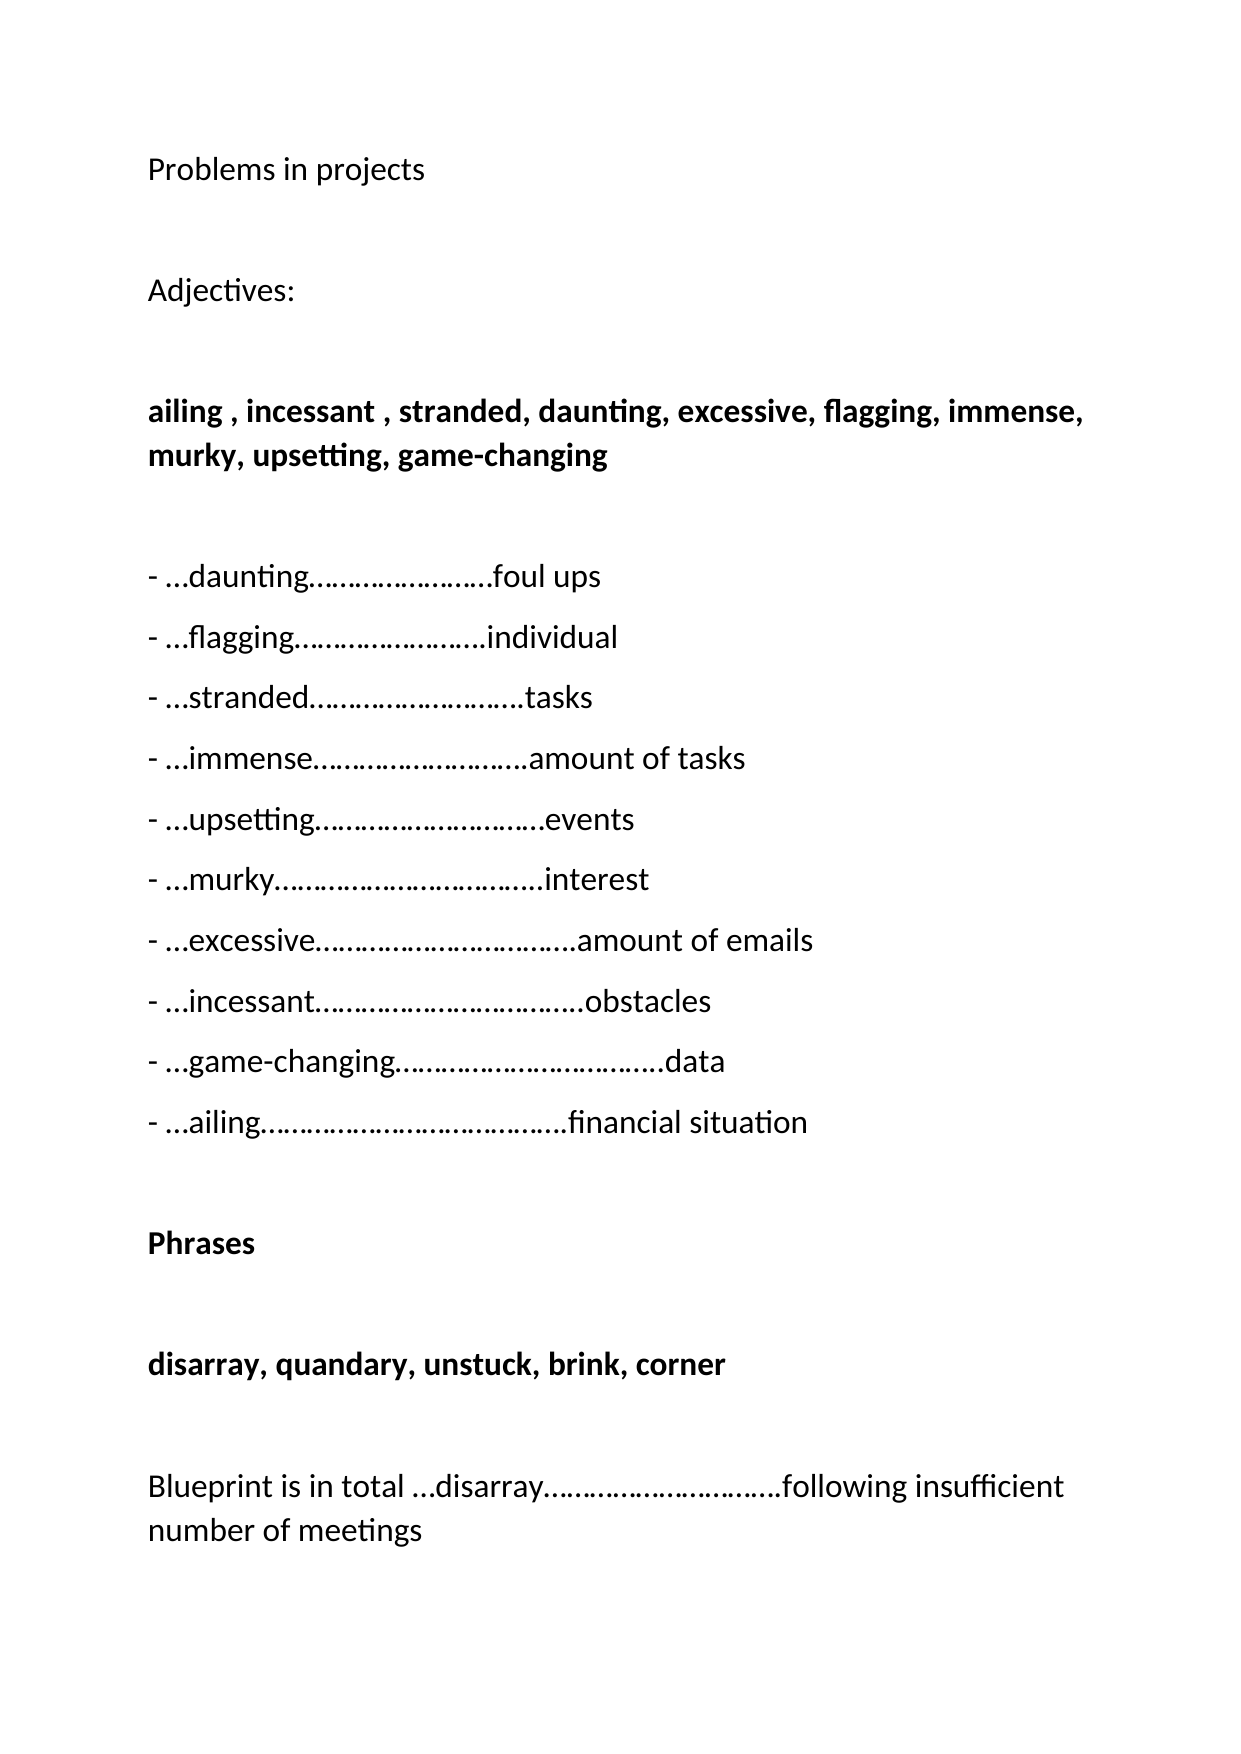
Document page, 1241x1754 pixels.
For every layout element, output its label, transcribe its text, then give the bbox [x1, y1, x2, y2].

text - …excessive…………………………….amount of emails [148, 919, 1093, 960]
text - …stranded……………………….tasks [148, 677, 1093, 717]
text - …daunting……………………foul ups [148, 555, 1093, 596]
text Problems in projects [148, 148, 1093, 188]
text - …game-changing……………………………..data [148, 1040, 1093, 1081]
text Blueprint is in total …disarray………………………….following insufficient number of meetings [148, 1465, 1093, 1549]
text ailing , incessant , stranded, daunting, excessive, flagging, immense, murky, upsetting, game-changing [148, 390, 1093, 475]
text - …upsetting…………………………events [148, 798, 1093, 838]
text Adjectives: [148, 269, 1093, 309]
text - …flagging…………………….individual [148, 616, 1093, 657]
text - …murky……………………………..interest [148, 858, 1093, 899]
text - …incessant……………………………..obstacles [148, 980, 1093, 1020]
text - …immense……………………….amount of tasks [148, 737, 1093, 778]
text Phrases [148, 1222, 1093, 1263]
text disarray, quandary, unstuck, brink, corner [148, 1343, 1093, 1384]
text - …ailing………………………………….financial situation [148, 1101, 1093, 1142]
